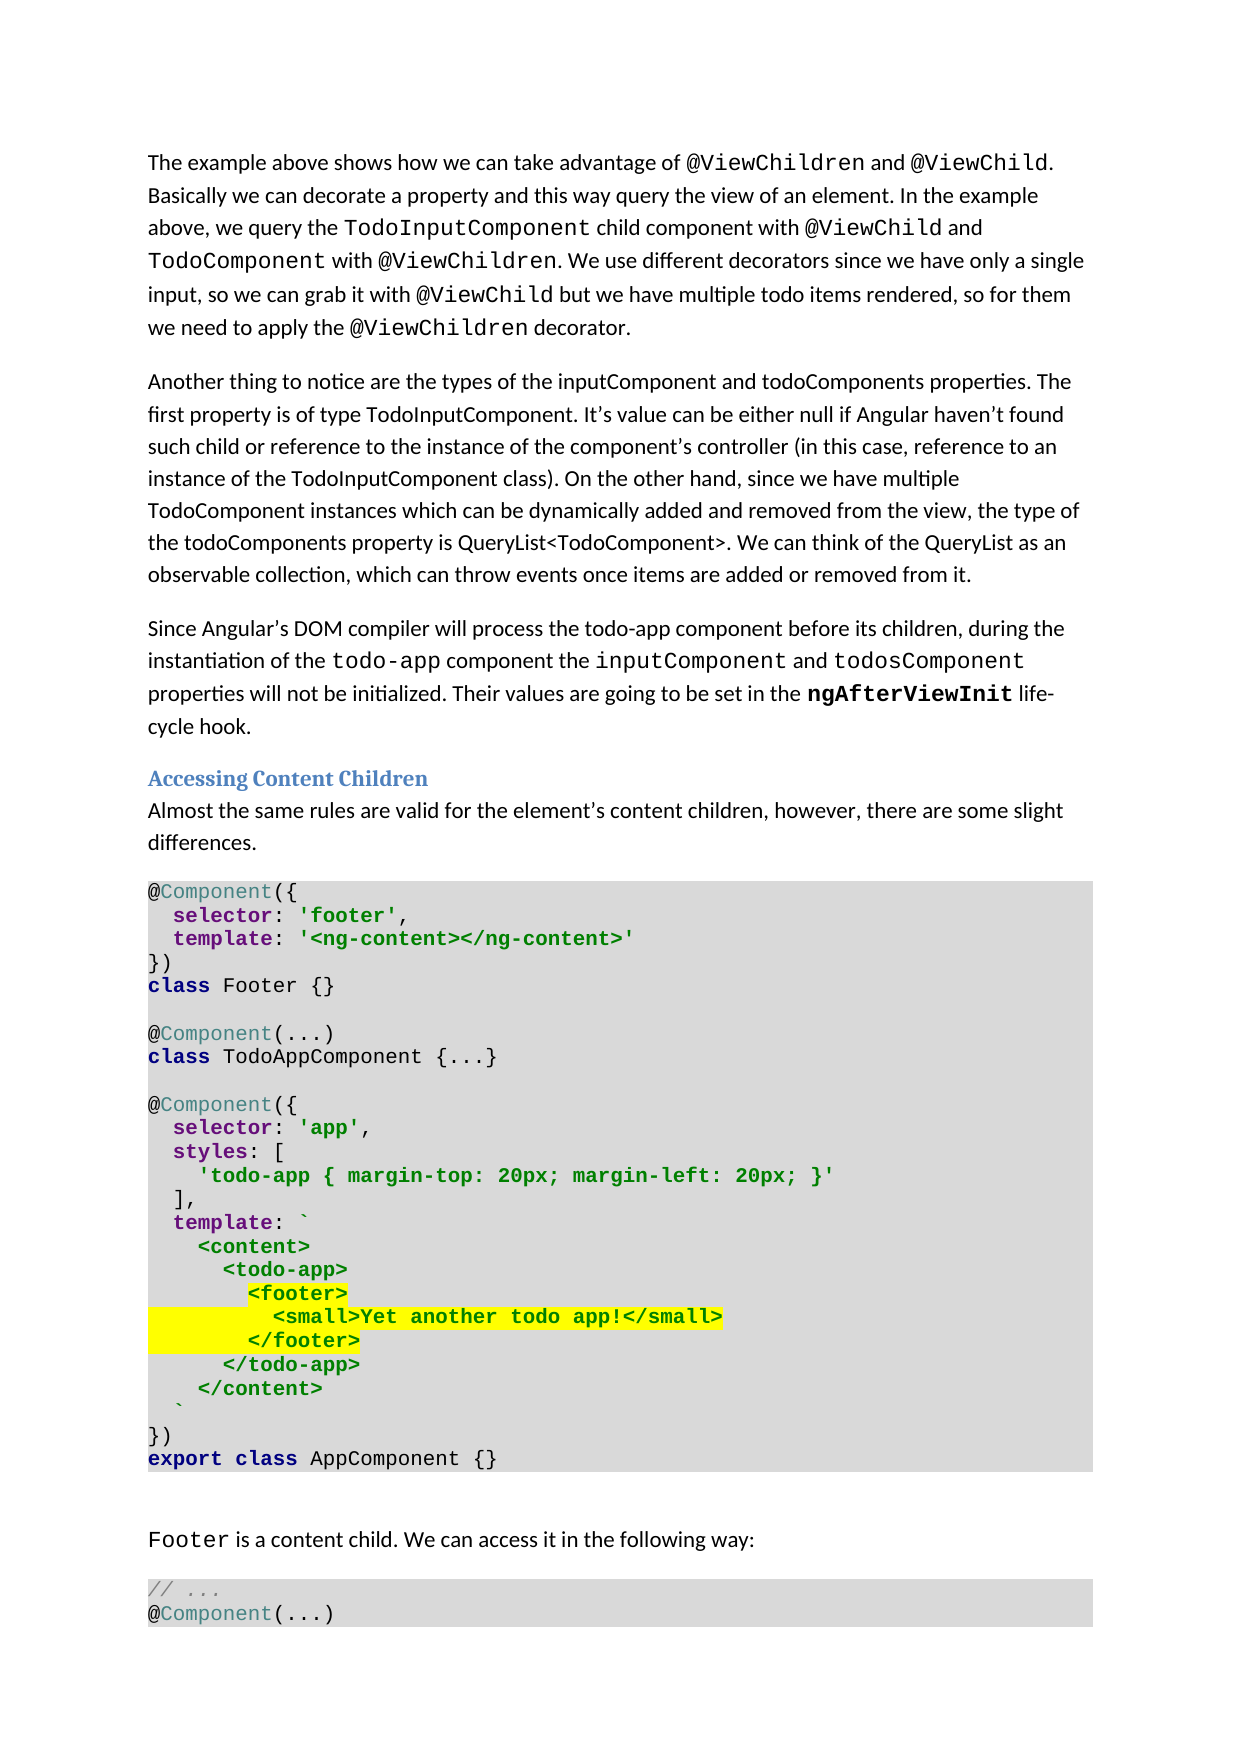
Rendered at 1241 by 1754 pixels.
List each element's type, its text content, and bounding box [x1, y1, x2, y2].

text Almost the same rules are valid for the element’s content children, however, there are some slight differences. [148, 796, 1093, 856]
text @Component({ selector: 'footer', template: '<ng-content></ng-content>' }) class Footer {} @Component(...) class TodoAppComponent {...} @Component({ selector: 'app', styles: [ 'todo-app { margin-top: 20px; margin-left: 20px; }' ], template: ` <content> <todo-app> <footer> <small>Yet another todo app!</small> </footer> </todo-app> </content> ` }) export class AppComponent {} [148, 881, 1093, 1472]
subtitle Accessing Content Children [148, 766, 1093, 792]
text Since Angular’s DOM compiler will process the todo-app component before its children, during the instantiation of the todo-app component the inputComponent and todosComponent properties will not be initialized. Their values are going to be set in the ngAfterViewInit life-cycle hook. [148, 614, 1093, 741]
text The example above shows how we can take advantage of @ViewChildren and @ViewChild. Basically we can decorate a property and this way query the view of an element. In the example above, we query the TodoInputComponent child component with @ViewChild and TodoComponent with @ViewChildren. We use different decorators since we have only a single input, so we can grab it with @ViewChild but we have multiple todo items rendered, so for them we need to apply the @ViewChildren decorator. [148, 148, 1093, 342]
text Footer is a content child. We can access it in the following way: [148, 1525, 1093, 1554]
text Another thing to notice are the types of the inputComponent and todoComponents properties. The first property is of type TodoInputComponent. It’s value can be either null if Angular haven’t found such child or reference to the instance of the component’s controller (in this case, reference to an instance of the TodoInputComponent class). On the other hand, since we have multiple TodoComponent instances which can be dynamically added and removed from the view, the type of the todoComponents property is QueryList<TodoComponent>. We can think of the QueryList as an observable collection, which can throw events once items are added or removed from it. [148, 367, 1093, 589]
